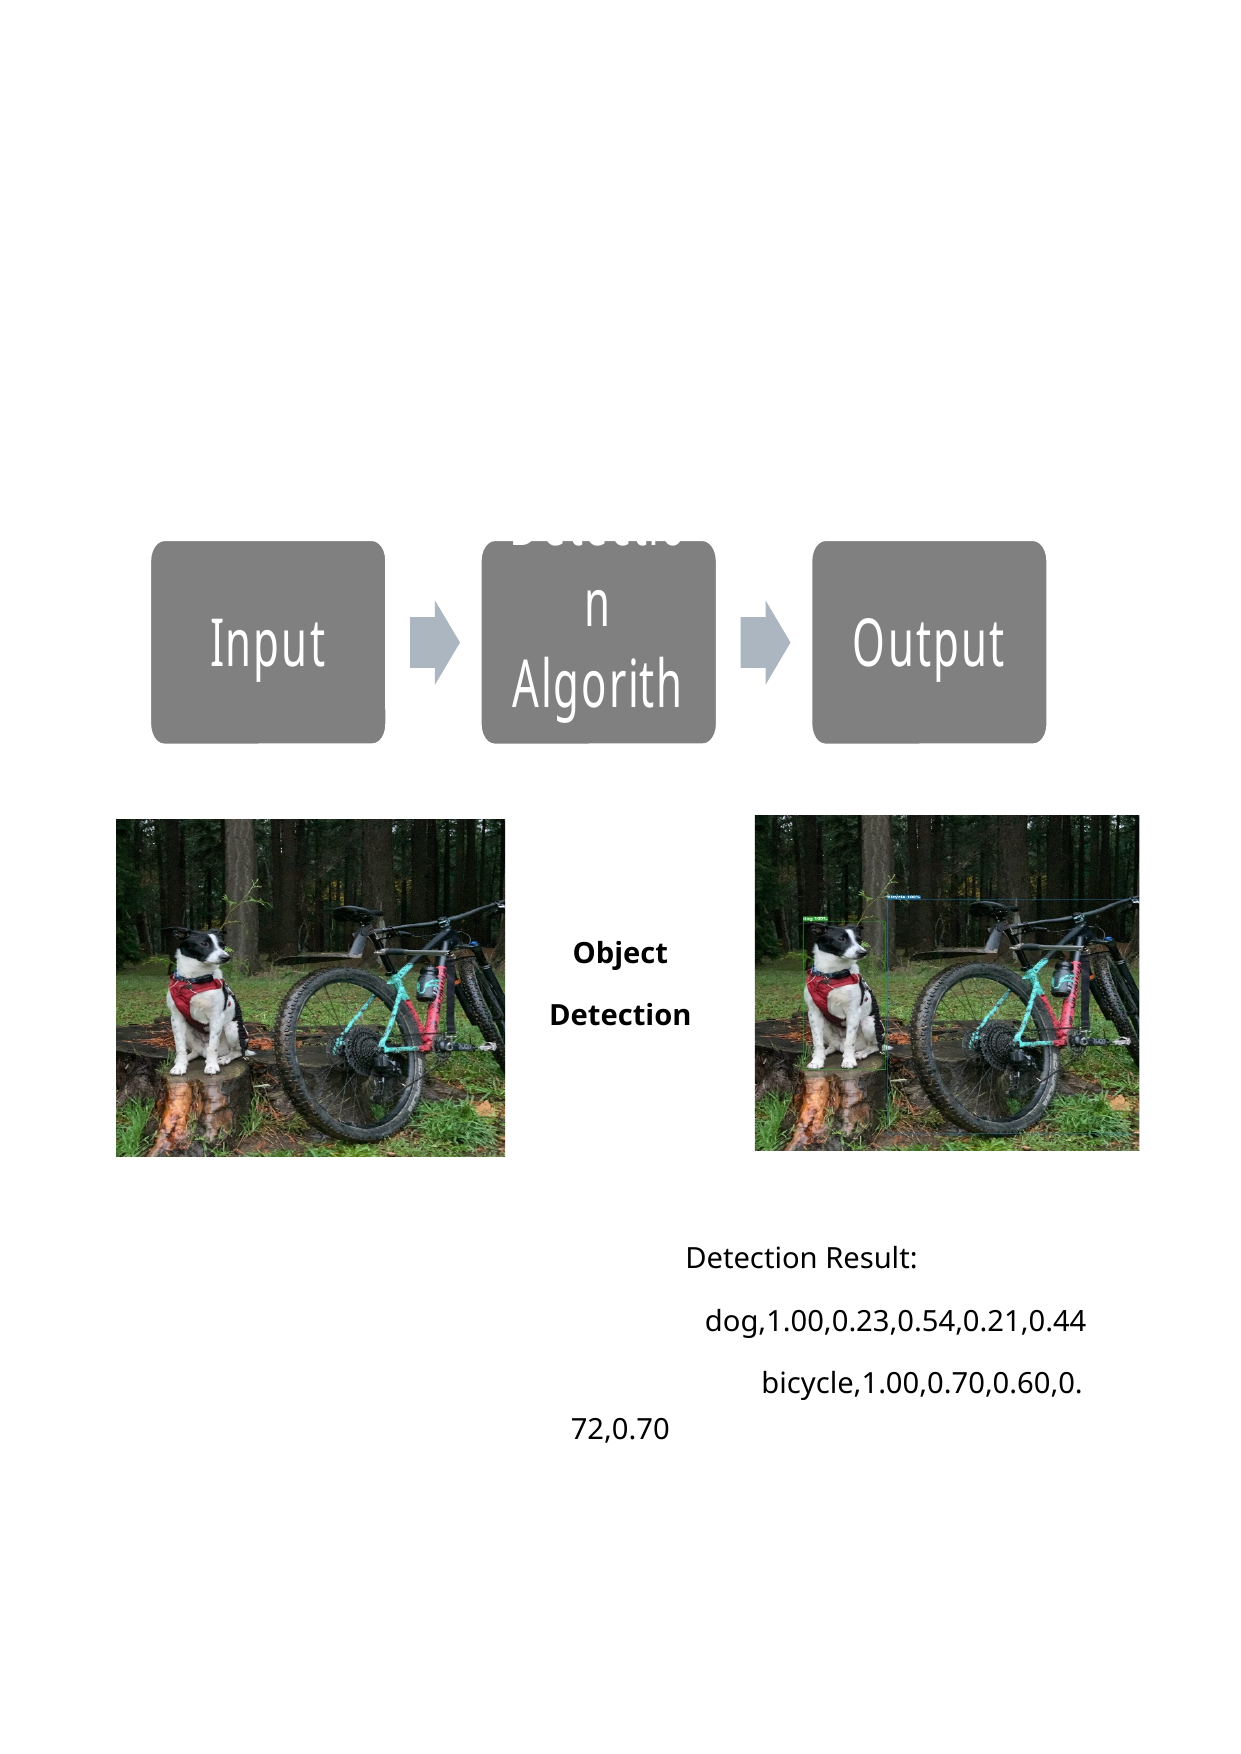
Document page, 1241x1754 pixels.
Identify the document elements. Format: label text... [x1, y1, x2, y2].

text Detection Result: [150, 1238, 1090, 1277]
text Detection [506, 994, 754, 1034]
text Object [506, 932, 754, 972]
text bicycle,1.00,0.70,0.60,0.72,0.70 [150, 1362, 1090, 1448]
text dog,1.00,0.23,0.54,0.21,0.44 [150, 1300, 1090, 1340]
picture [116, 819, 506, 1157]
picture [754, 815, 1140, 1151]
